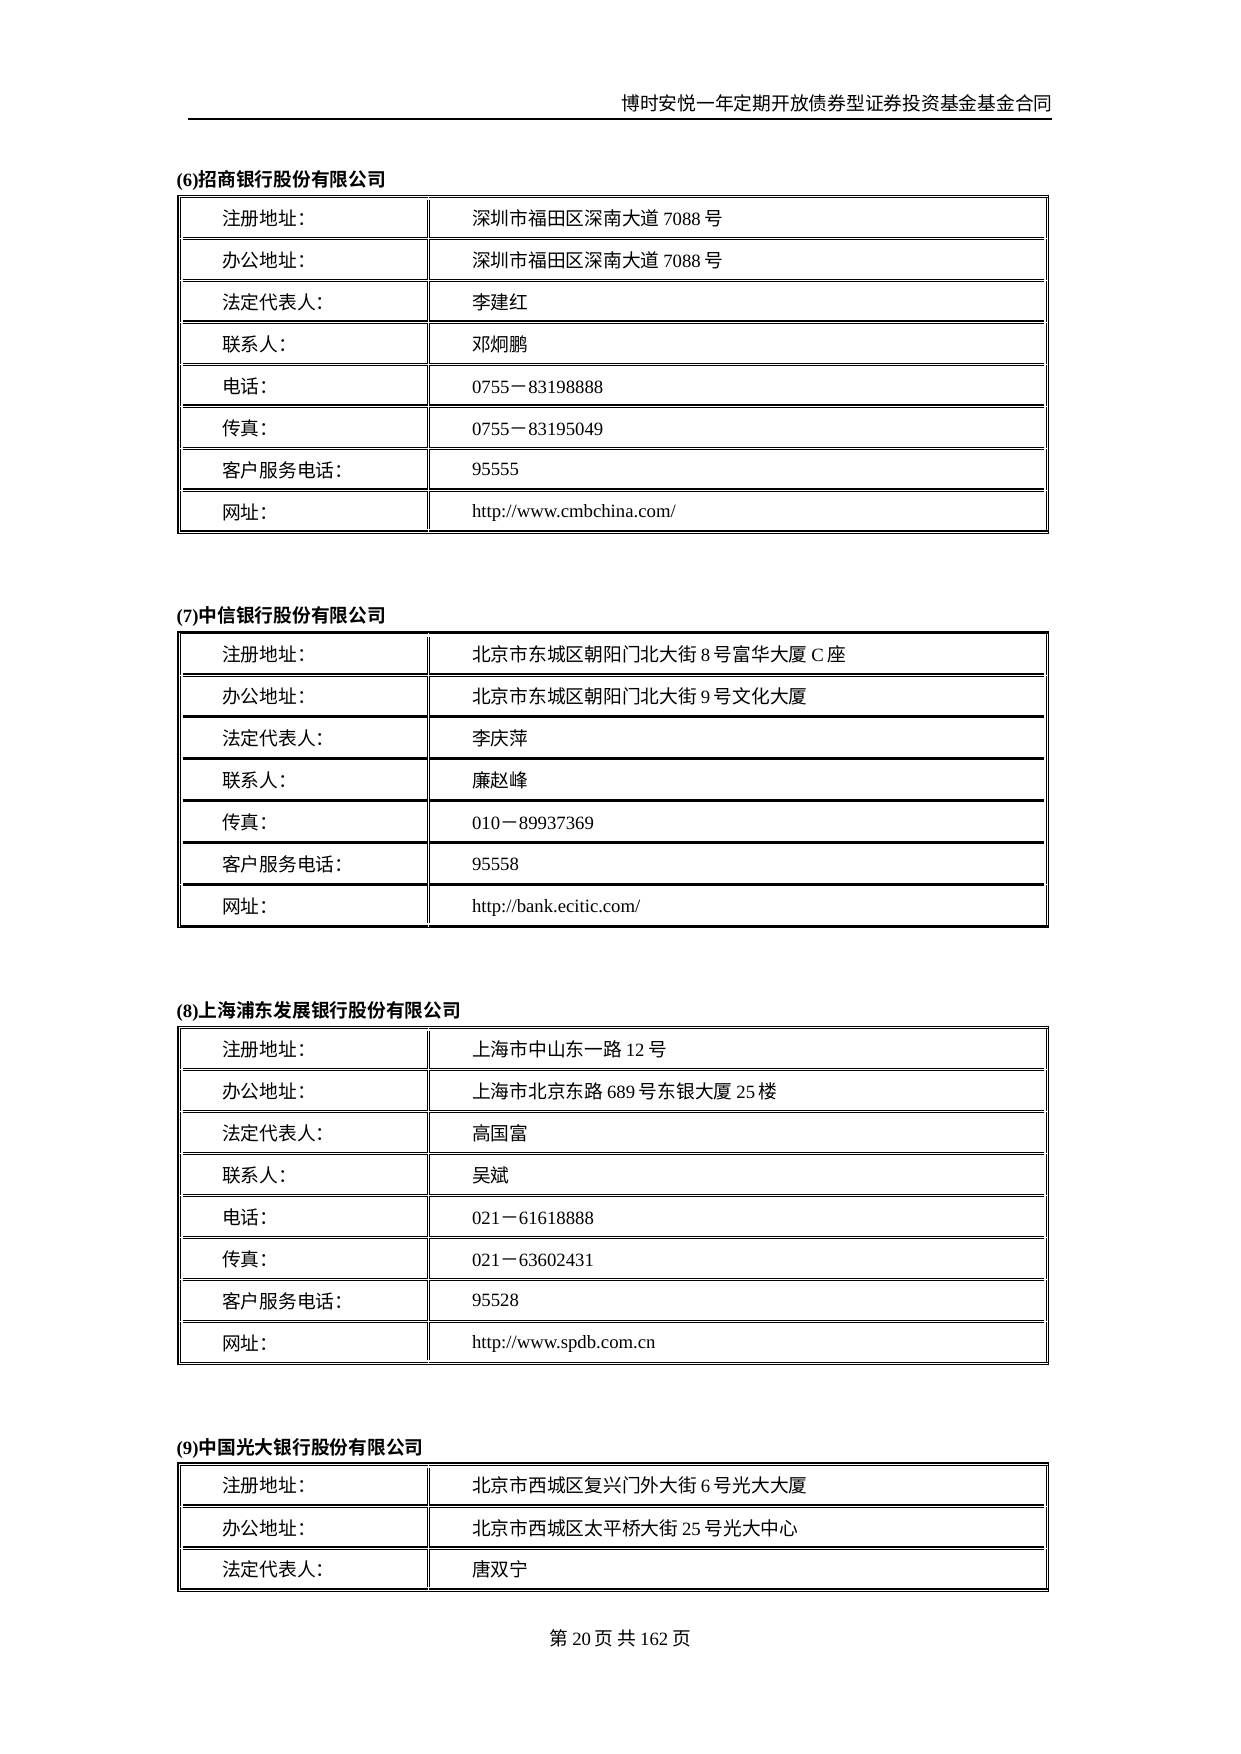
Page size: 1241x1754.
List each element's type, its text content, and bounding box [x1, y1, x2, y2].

table_cell (8)上海浦东发展银行股份有限公司 [176, 961, 1064, 1397]
table_cell (9)中国光大银行股份有限公司 [176, 1397, 1064, 1591]
table_cell (7)中信银行股份有限公司 [176, 566, 1064, 961]
table_cell (6)招商银行股份有限公司 [176, 162, 1064, 566]
